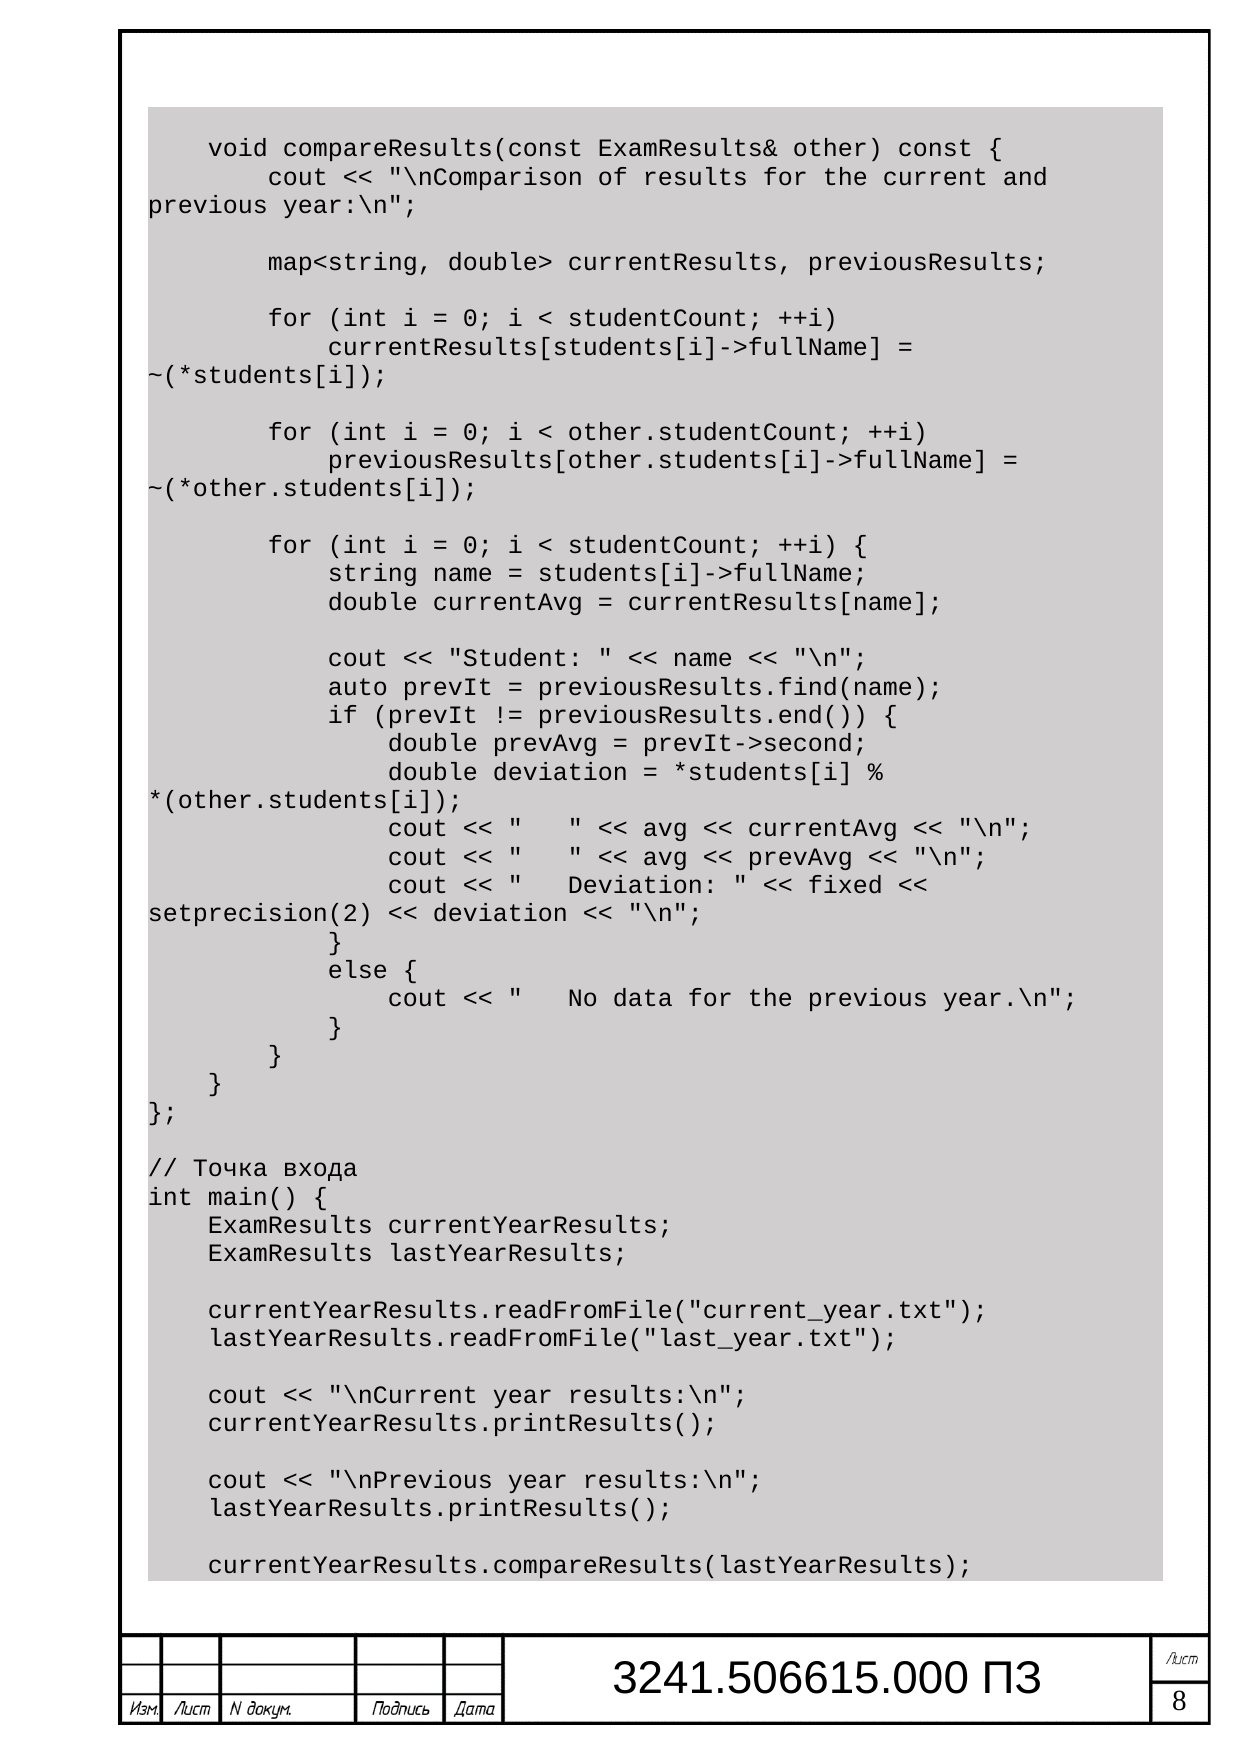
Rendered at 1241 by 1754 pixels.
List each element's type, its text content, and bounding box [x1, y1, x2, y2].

text ExamResults currentYearResults; [148, 1212, 1163, 1241]
text currentYearResults.compareResults(lastYearResults); [148, 1552, 1163, 1581]
text lastYearResults.printResults(); [148, 1496, 1163, 1524]
text } [148, 929, 1163, 957]
text cout << " " << avg << currentAvg << "\n"; [148, 816, 1163, 844]
text }; [148, 1099, 1163, 1127]
text ExamResults lastYearResults; [148, 1241, 1163, 1269]
text auto prevIt = previousResults.find(name); [148, 674, 1163, 702]
text double prevAvg = prevIt->second; [148, 731, 1163, 759]
text cout << "\nComparison of results for the current and previous year:\n"; [148, 164, 1163, 221]
text map<string, double> currentResults, previousResults; [148, 249, 1163, 277]
text int main() { [148, 1184, 1163, 1212]
text } [148, 1042, 1163, 1071]
text for (int i = 0; i < other.studentCount; ++i) [148, 419, 1163, 447]
text if (prevIt != previousResults.end()) { [148, 702, 1163, 731]
text else { [148, 957, 1163, 986]
text void compareResults(const ExamResults& other) const { [148, 136, 1163, 164]
text cout << " No data for the previous year.\n"; [148, 986, 1163, 1014]
text currentYearResults.readFromFile("current_year.txt"); [148, 1297, 1163, 1326]
text } [148, 1071, 1163, 1099]
text currentYearResults.printResults(); [148, 1411, 1163, 1439]
text // Точка входа [148, 1156, 1163, 1184]
text currentResults[students[i]->fullName] = ~(*students[i]); [148, 334, 1163, 391]
text double currentAvg = currentResults[name]; [148, 589, 1163, 617]
text cout << "\nPrevious year results:\n"; [148, 1467, 1163, 1496]
text double deviation = *students[i] % *(other.students[i]); [148, 759, 1163, 816]
text lastYearResults.readFromFile("last_year.txt"); [148, 1326, 1163, 1354]
text cout << "Student: " << name << "\n"; [148, 646, 1163, 674]
picture [118, 29, 1211, 1725]
text cout << " Deviation: " << fixed << setprecision(2) << deviation << "\n"; [148, 872, 1163, 929]
text cout << " " << avg << prevAvg << "\n"; [148, 844, 1163, 872]
text for (int i = 0; i < studentCount; ++i) [148, 306, 1163, 334]
text } [148, 1014, 1163, 1042]
text previousResults[other.students[i]->fullName] = ~(*other.students[i]); [148, 447, 1163, 504]
text for (int i = 0; i < studentCount; ++i) { [148, 532, 1163, 561]
text cout << "\nCurrent year results:\n"; [148, 1382, 1163, 1411]
text string name = students[i]->fullName; [148, 561, 1163, 589]
